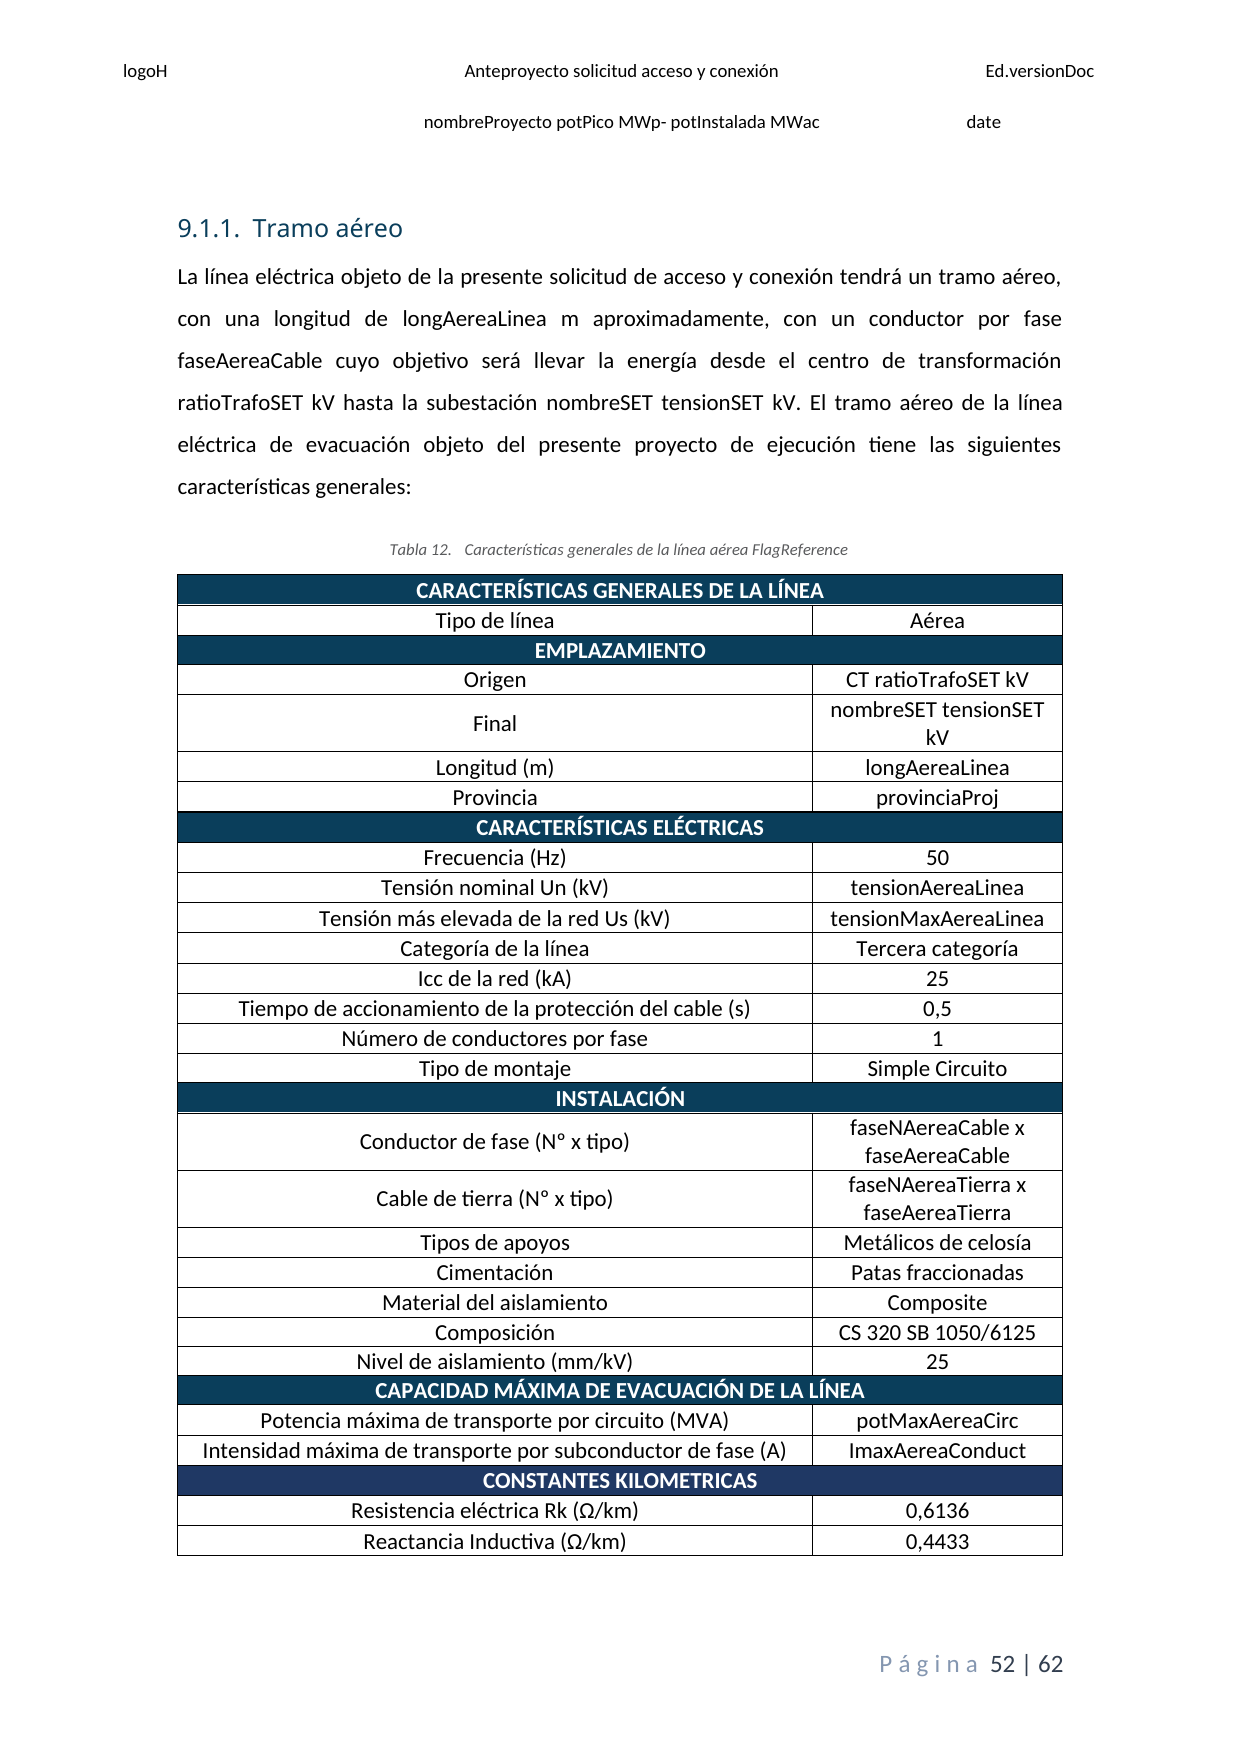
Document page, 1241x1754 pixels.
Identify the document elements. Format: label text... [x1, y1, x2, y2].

table_cell tensionAereaLinea [813, 873, 1062, 902]
table_cell CARACTERÍSTICAS ELÉCTRICAS [178, 813, 1062, 842]
table_cell Icc de la red (kA) [178, 964, 812, 993]
table_cell Material del aislamiento [178, 1288, 812, 1317]
table_cell INSTALACIÓN [178, 1083, 1062, 1112]
text La línea eléctrica objeto de la presente solicitud de acceso y conexión tendrá un tramo aéreo, con una longitud de longAereaLinea m aproximadamente, con un conductor por fase faseAereaCable cuyo objetivo será llevar la energía desde el centro de transformación ratioTrafoSET kV hasta la subestación nombreSET tensionSET kV. El tramo aéreo de la línea eléctrica de evacuación objeto del presente proyecto de ejecución tiene las siguientes características generales: [177, 262, 1063, 500]
table_cell EMPLAZAMIENTO [178, 636, 1062, 664]
table_cell Metálicos de celosía [813, 1228, 1062, 1257]
table_cell CT ratioTrafoSET kV [813, 665, 1062, 694]
table_cell 1 [813, 1024, 1062, 1053]
table_cell longAereaLinea [813, 752, 1062, 781]
table_cell Origen [178, 665, 812, 694]
table_cell CONSTANTES KILOMETRICAS [178, 1466, 1062, 1495]
table_cell 0,4433 [813, 1526, 1062, 1555]
table_cell Tipo de montaje [178, 1054, 812, 1082]
table_cell Frecuencia (Hz) [178, 843, 812, 872]
table_cell Número de conductores por fase [178, 1024, 812, 1053]
subtitle Tramo aéreo [177, 211, 1063, 245]
table_cell ImaxAereaConduct [813, 1436, 1062, 1465]
table_cell potMaxAereaCirc [813, 1405, 1062, 1434]
table_cell Potencia máxima de transporte por circuito (MVA) [178, 1405, 812, 1434]
table_cell Simple Circuito [813, 1054, 1062, 1082]
table_header CARACTERÍSTICAS GENERALES DE LA LÍNEA [178, 575, 1062, 604]
table_cell Tiempo de accionamiento de la protección del cable (s) [178, 994, 812, 1023]
table_cell Cimentación [178, 1258, 812, 1287]
table_cell 25 [813, 964, 1062, 993]
table_cell CAPACIDAD MÁXIMA DE EVACUACIÓN DE LA LÍNEA [178, 1376, 1062, 1404]
table_cell Composición [178, 1318, 812, 1346]
table_cell faseNAereaCable x faseAereaCable [813, 1114, 1062, 1169]
table_cell Tipo de línea [178, 606, 812, 635]
table_cell Composite [813, 1288, 1062, 1317]
table_cell Cable de tierra (Nº x tipo) [178, 1171, 812, 1227]
table_cell 25 [813, 1347, 1062, 1375]
table_cell Longitud (m) [178, 752, 812, 781]
table_cell Categoría de la línea [178, 933, 812, 962]
table_cell CS 320 SB 1050/6125 [813, 1318, 1062, 1346]
table_cell Patas fraccionadas [813, 1258, 1062, 1287]
table_cell Provincia [178, 782, 812, 811]
table_cell Nivel de aislamiento (mm/kV) [178, 1347, 812, 1375]
table_cell 50 [813, 843, 1062, 872]
table_cell tensionMaxAereaLinea [813, 903, 1062, 932]
table_cell Reactancia Inductiva (Ω/km) [178, 1526, 812, 1555]
table_cell Final [178, 695, 812, 751]
table_cell Intensidad máxima de transporte por subconductor de fase (A) [178, 1436, 812, 1465]
table_cell provinciaProj [813, 782, 1062, 811]
table_cell Resistencia eléctrica Rk (Ω/km) [178, 1496, 812, 1525]
table_cell Tensión más elevada de la red Us (kV) [178, 903, 812, 932]
table_cell Tipos de apoyos [178, 1228, 812, 1257]
table_cell 0,5 [813, 994, 1062, 1023]
table_cell Tensión nominal Un (kV) [178, 873, 812, 902]
table_cell nombreSET tensionSET kV [813, 695, 1062, 751]
table_cell Tercera categoría [813, 933, 1062, 962]
text Características generales de la línea aérea FlagReference [176, 531, 1063, 560]
table_cell Aérea [813, 606, 1062, 635]
table_cell faseNAereaTierra x faseAereaTierra [813, 1171, 1062, 1227]
table_cell Conductor de fase (Nº x tipo) [178, 1114, 812, 1169]
table_cell 0,6136 [813, 1496, 1062, 1525]
